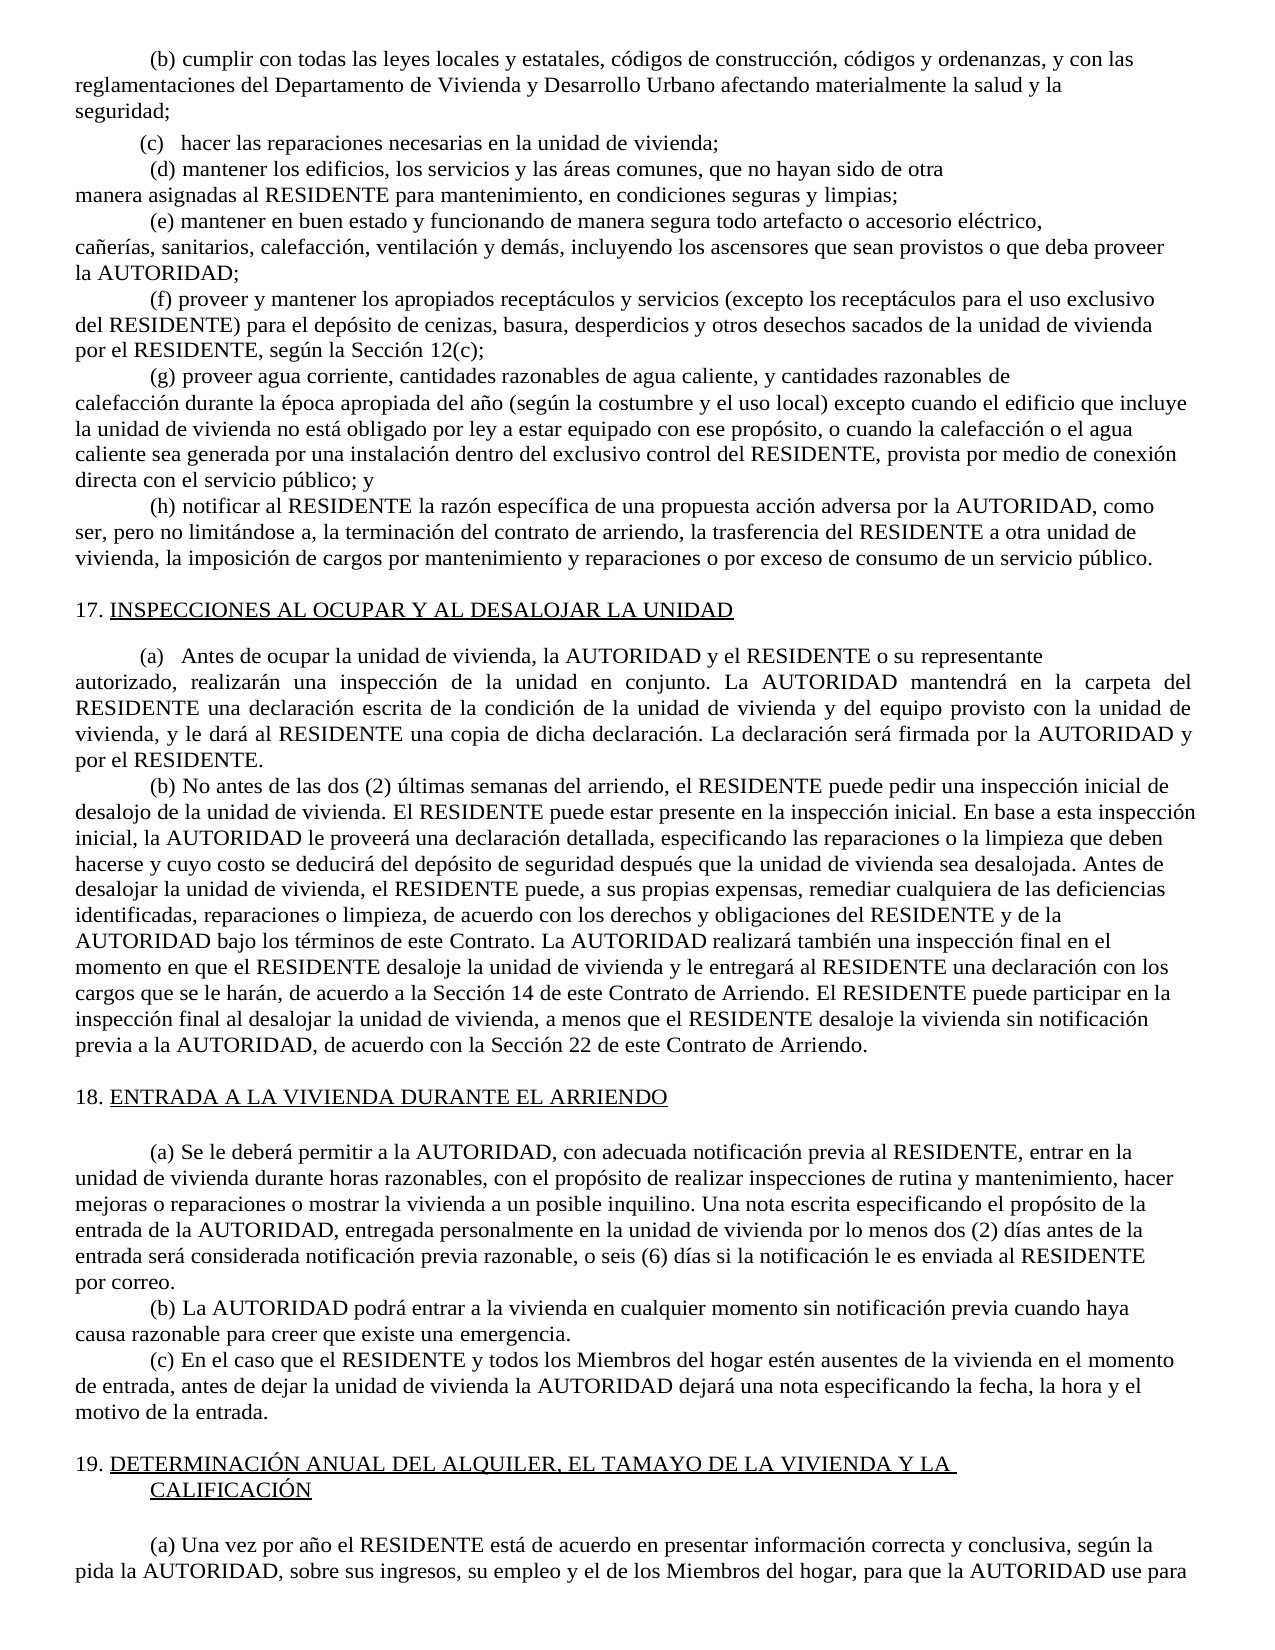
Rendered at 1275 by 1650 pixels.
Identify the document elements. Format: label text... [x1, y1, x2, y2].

text calefacción durante la época apropiada del año (según la costumbre y el uso local) excepto cuando el edificio que incluye la unidad de vivienda no está obligado por ley a estar equipado con ese propósito, o cuando la calefacción o el agua caliente sea generada por una instalación dentro del exclusivo control del RESIDENTE, provista por medio de conexión directa con el servicio público; y [75, 389, 1190, 493]
list proveer agua corriente, cantidades razonables de agua caliente, y cantidades razonables de [150, 363, 1208, 389]
list notificar al RESIDENTE la razón específica de una propuesta acción adversa por la AUTORIDAD, como ser, pero no limitándose a, la terminación del contrato de arriendo, la trasferencia del RESIDENTE a otra unidad de vivienda, la imposición de cargos por mantenimiento y reparaciones o por exceso de consumo de un servicio público. [75, 493, 1188, 571]
text cañerías, sanitarios, calefacción, ventilación y demás, incluyendo los ascensores que sean provistos o que deba proveer la AUTORIDAD; [75, 234, 1168, 285]
list mantener en buen estado y funcionando de manera segura todo artefacto o accesorio eléctrico, [150, 208, 1208, 233]
text 18. ENTRADA A LA VIVIENDA DURANTE EL ARRIENDO [75, 1084, 1208, 1109]
text 17. INSPECCIONES AL OCUPAR Y AL DESALOJAR LA UNIDAD [75, 597, 1208, 622]
list proveer y mantener los apropiados receptáculos y servicios (excepto los receptáculos para el uso exclusivo del RESIDENTE) para el depósito de cenizas, basura, desperdicios y otros desechos sacados de la unidad de vivienda por el RESIDENTE, según la Sección 12(c); [75, 286, 1170, 363]
list La AUTORIDAD podrá entrar a la vivienda en cualquier momento sin notificación previa cuando haya causa razonable para creer que existe una emergencia. [75, 1295, 1167, 1346]
text 19. DETERMINACIÓN ANUAL DEL ALQUILER, EL TAMAYO DE LA VIVIENDA Y LA CALIFICACIÓN [75, 1451, 1004, 1502]
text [75, 1532, 1191, 1583]
list En el caso que el RESIDENTE y todos los Miembros del hogar estén ausentes de la vivienda en el momento de entrada, antes de dejar la unidad de vivienda la AUTORIDAD dejará una nota especificando la fecha, la hora y el motivo de la entrada. [75, 1347, 1192, 1424]
list hacer las reparaciones necesarias en la unidad de vivienda; [64, 129, 1208, 155]
list Antes de ocupar la unidad de vivienda, la AUTORIDAD y el RESIDENTE o su representante [64, 643, 1208, 668]
list cumplir con todas las leyes locales y estatales, códigos de construcción, códigos y ordenanzas, y con las reglamentaciones del Departamento de Vivienda y Desarrollo Urbano afectando materialmente la salud y la seguridad; [75, 46, 1143, 123]
list mantener los edificios, los servicios y las áreas comunes, que no hayan sido de otra manera asignadas al RESIDENTE para mantenimiento, en condiciones seguras y limpias; [75, 156, 1002, 207]
text autorizado, realizarán una inspección de la unidad en conjunto. La AUTORIDAD mantendrá en la carpeta del RESIDENTE una declaración escrita de la condición de la unidad de vivienda y del equipo provisto con la unidad de vivienda, y le dará al RESIDENTE una copia de dicha declaración. La declaración será firmada por la AUTORIDAD y por el RESIDENTE. [75, 669, 1194, 772]
list Se le deberá permitir a la AUTORIDAD, con adecuada notificación previa al RESIDENTE, entrar en la unidad de vivienda durante horas razonables, con el propósito de realizar inspecciones de rutina y mantenimiento, hacer mejoras o reparaciones o mostrar la vivienda a un posible inquilino. Una nota escrita especificando el propósito de la entrada de la AUTORIDAD, entregada personalmente en la unidad de vivienda por lo menos dos (2) días antes de la entrada será considerada notificación previa razonable, o seis (6) días si la notificación le es enviada al RESIDENTE por correo. [75, 1139, 1181, 1294]
list No antes de las dos (2) últimas semanas del arriendo, el RESIDENTE puede pedir una inspección inicial de desalojo de la unidad de vivienda. El RESIDENTE puede estar presente en la inspección inicial. En base a esta inspección inicial, la AUTORIDAD le proveerá una declaración detallada, especificando las reparaciones o la limpieza que deben hacerse y cuyo costo se deducirá del depósito de seguridad después que la unidad de vivienda sea desalojada. Antes de desalojar la unidad de vivienda, el RESIDENTE puede, a sus propias expensas, remediar cualquiera de las deficiencias identificadas, reparaciones o limpieza, de acuerdo con los derechos y obligaciones del RESIDENTE y de la AUTORIDAD bajo los términos de este Contrato. La AUTORIDAD realizará también una inspección final en el momento en que el RESIDENTE desaloje la unidad de vivienda y le entregará al RESIDENTE una declaración con los cargos que se le harán, de acuerdo a la Sección 14 de este Contrato de Arriendo. El RESIDENTE puede participar en la inspección final al desalojar la unidad de vivienda, a menos que el RESIDENTE desaloje la vivienda sin notificación previa a la AUTORIDAD, de acuerdo con la Sección 22 de este Contrato de Arriendo. [75, 773, 1197, 1057]
